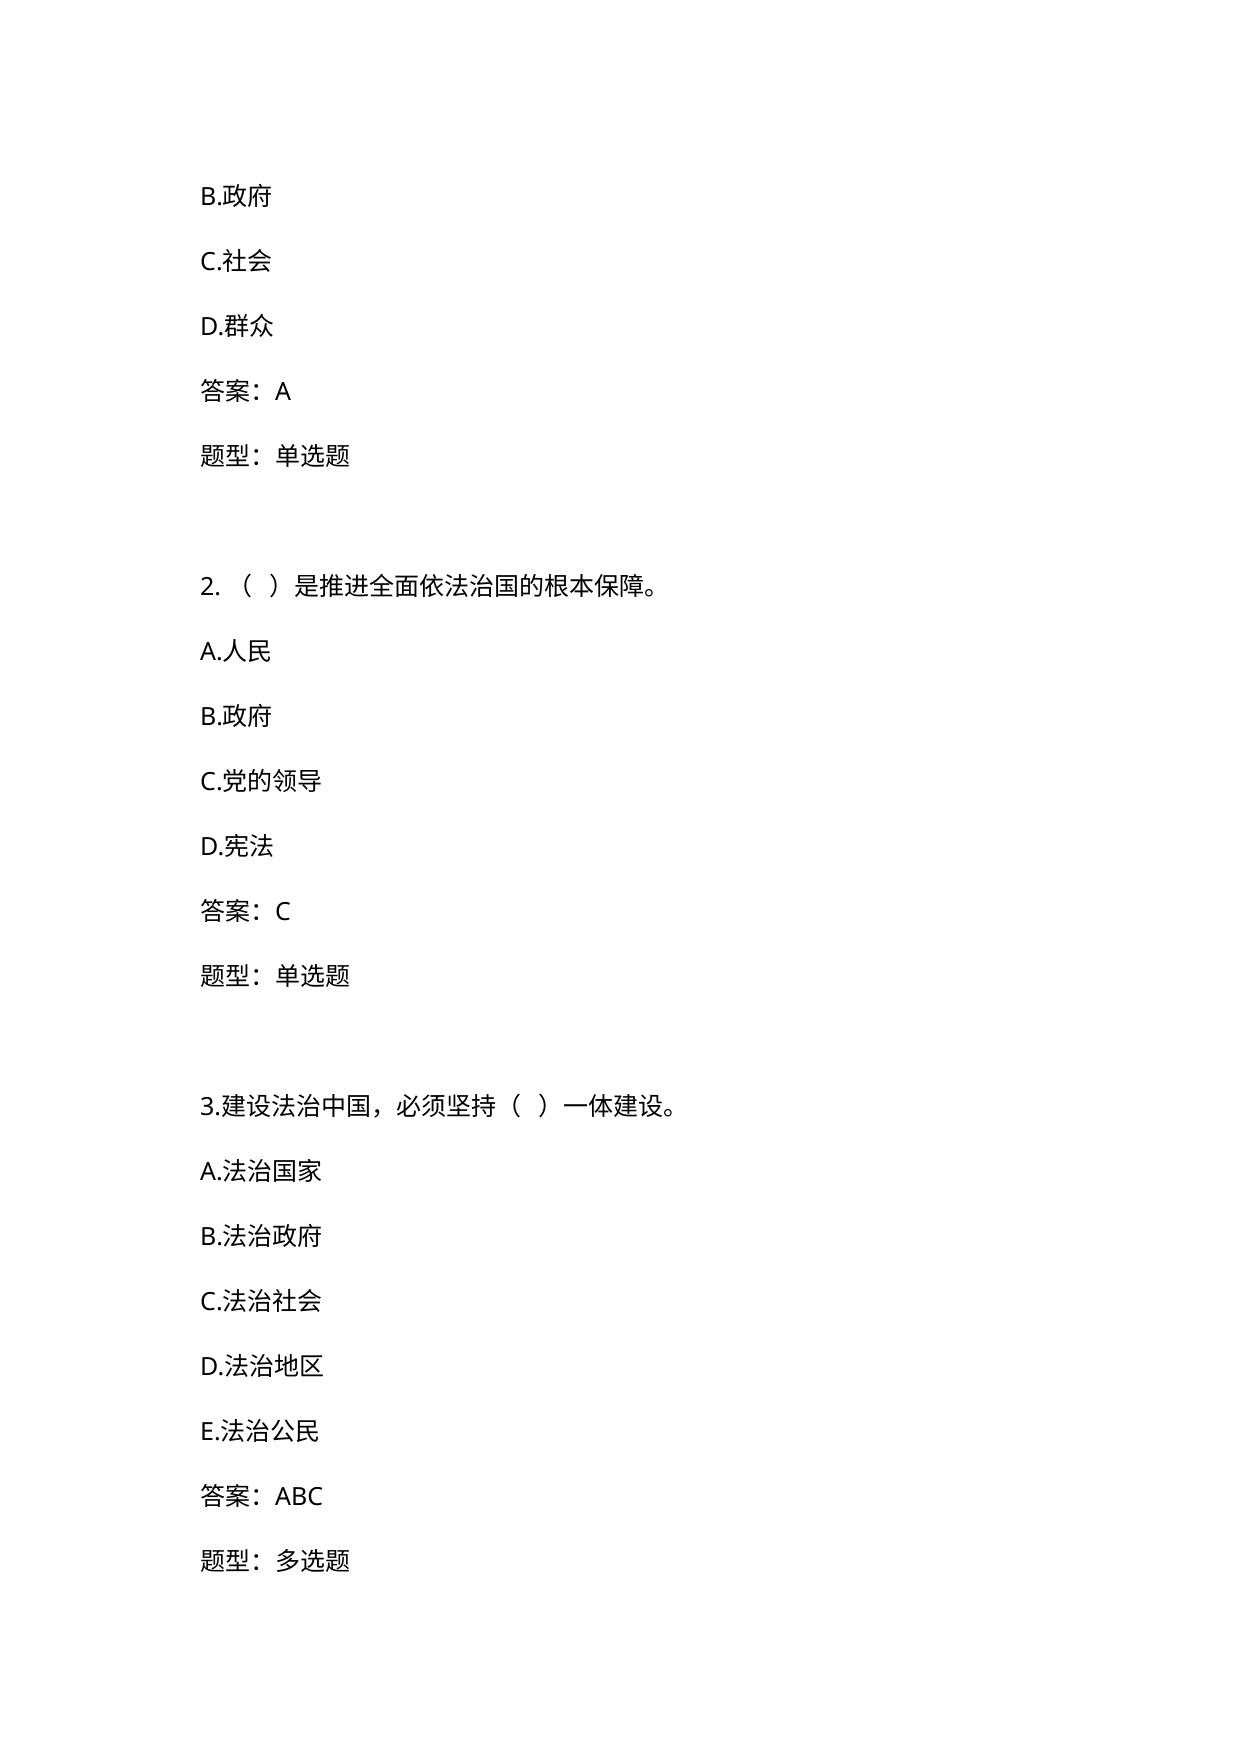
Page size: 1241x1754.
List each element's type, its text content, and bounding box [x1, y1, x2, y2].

text A.法治国家 [187, 1137, 1053, 1202]
text 题型：多选题 [200, 1527, 1053, 1592]
text B.政府 [187, 682, 1053, 747]
text 2. （ ）是推进全面依法治国的根本保障。 [187, 552, 1053, 617]
text D.群众 [187, 292, 1053, 357]
text C.法治社会 [187, 1267, 1053, 1332]
text 答案：A [187, 357, 1053, 422]
text D.宪法 [187, 812, 1053, 877]
text E.法治公民 [187, 1397, 1053, 1462]
text 题型：单选题 [200, 422, 1053, 487]
text B.法治政府 [187, 1202, 1053, 1267]
text 答案：C [187, 877, 1053, 942]
text C.党的领导 [187, 747, 1053, 812]
text 3.建设法治中国，必须坚持（ ）一体建设。 [187, 1072, 1053, 1137]
text C.社会 [187, 227, 1053, 292]
text D.法治地区 [187, 1332, 1053, 1397]
text 答案：ABC [187, 1462, 1053, 1527]
text 题型：单选题 [200, 942, 1053, 1007]
text A.人民 [187, 617, 1053, 682]
text B.政府 [187, 162, 1053, 227]
